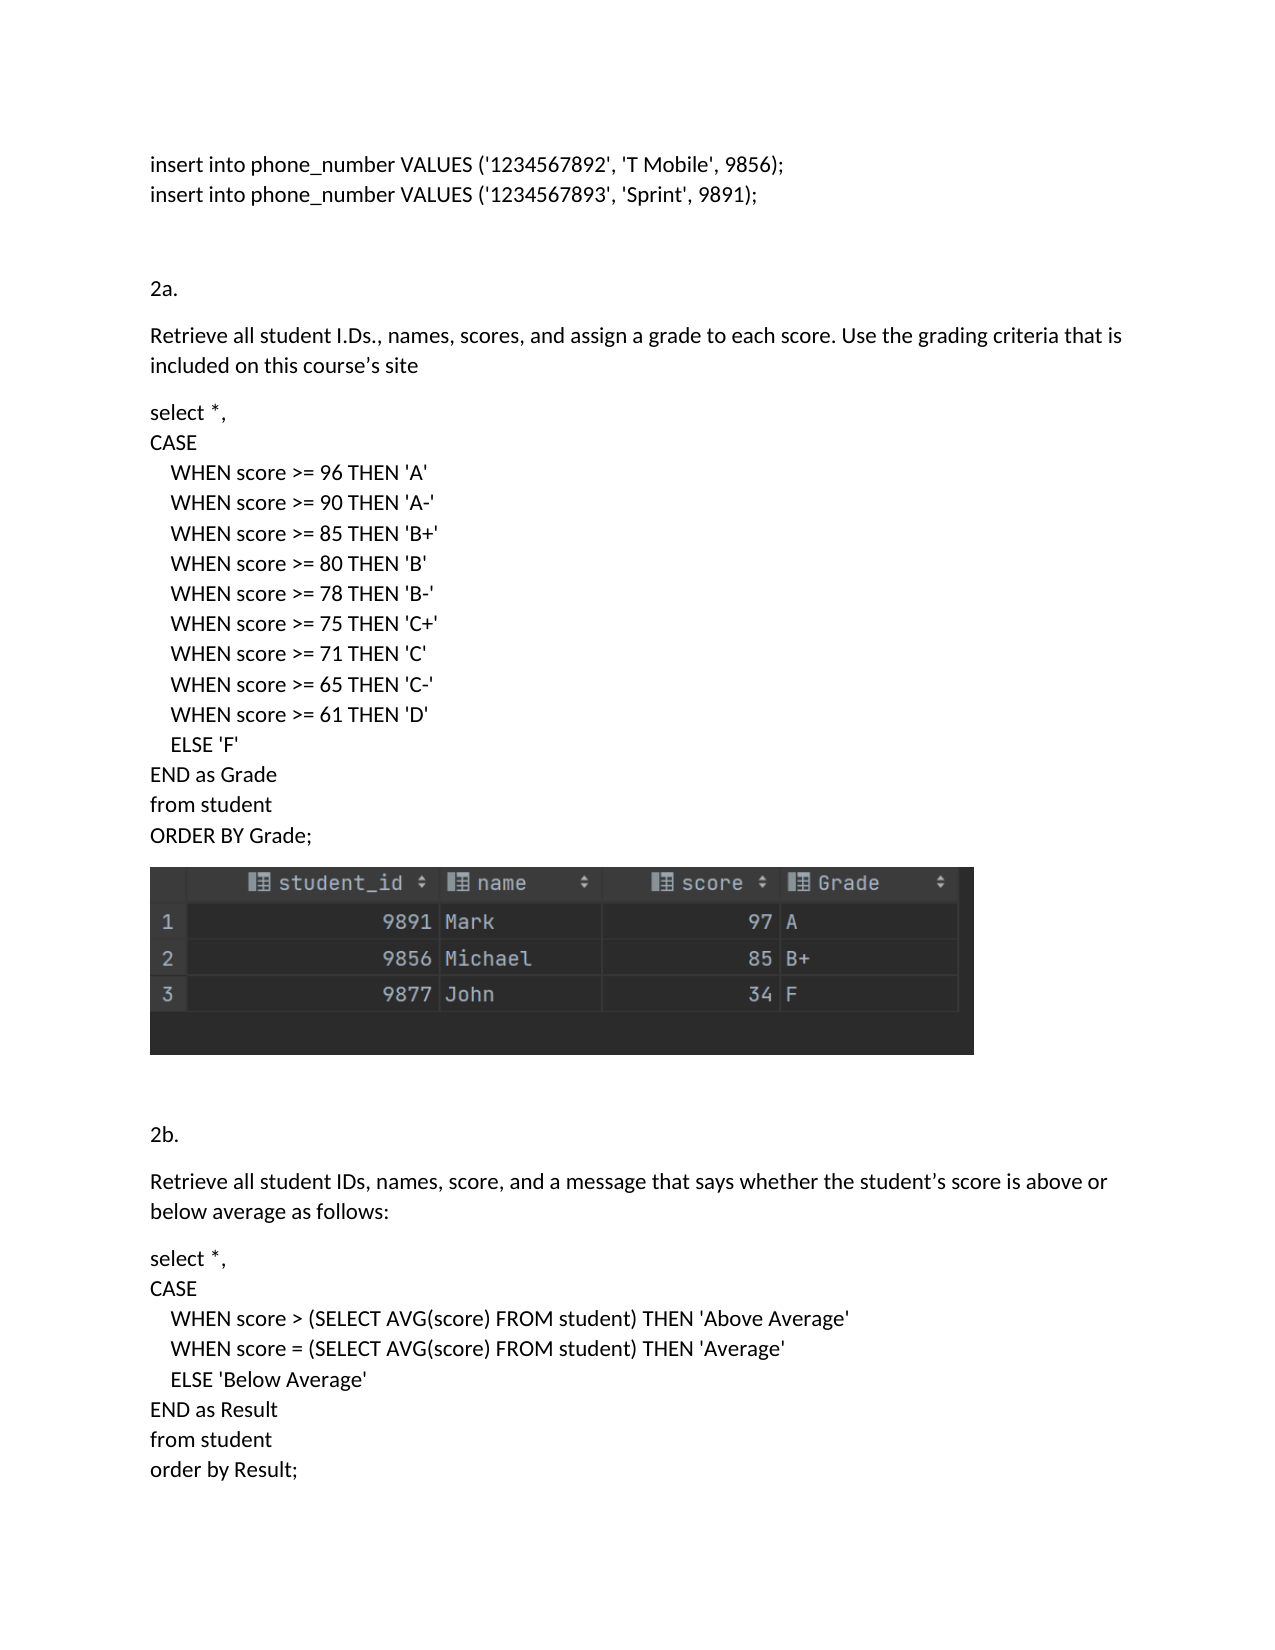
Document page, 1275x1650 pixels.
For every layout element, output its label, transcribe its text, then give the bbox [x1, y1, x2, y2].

text Retrieve all student IDs, names, score, and a message that says whether the student’s score is above or below average as follows: [150, 1167, 1125, 1225]
text 2a. [150, 274, 1125, 302]
text Retrieve all student I.Ds., names, scores, and assign a grade to each score. Use the grading criteria that is included on this course’s site [150, 321, 1125, 379]
picture [150, 867, 974, 1055]
text 2b. [150, 1120, 1125, 1148]
text select *, CASE WHEN score > (SELECT AVG(score) FROM student) THEN 'Above Average' WHEN score = (SELECT AVG(score) FROM student) THEN 'Average' ELSE 'Below Average' END as Result from student order by Result; [150, 1244, 1125, 1483]
text select *, CASE WHEN score >= 96 THEN 'A' WHEN score >= 90 THEN 'A-' WHEN score >= 85 THEN 'B+' WHEN score >= 80 THEN 'B' WHEN score >= 78 THEN 'B-' WHEN score >= 75 THEN 'C+' WHEN score >= 71 THEN 'C' WHEN score >= 65 THEN 'C-' WHEN score >= 61 THEN 'D' ELSE 'F' END as Grade from student ORDER BY Grade; [150, 398, 1125, 849]
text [150, 150, 1125, 208]
